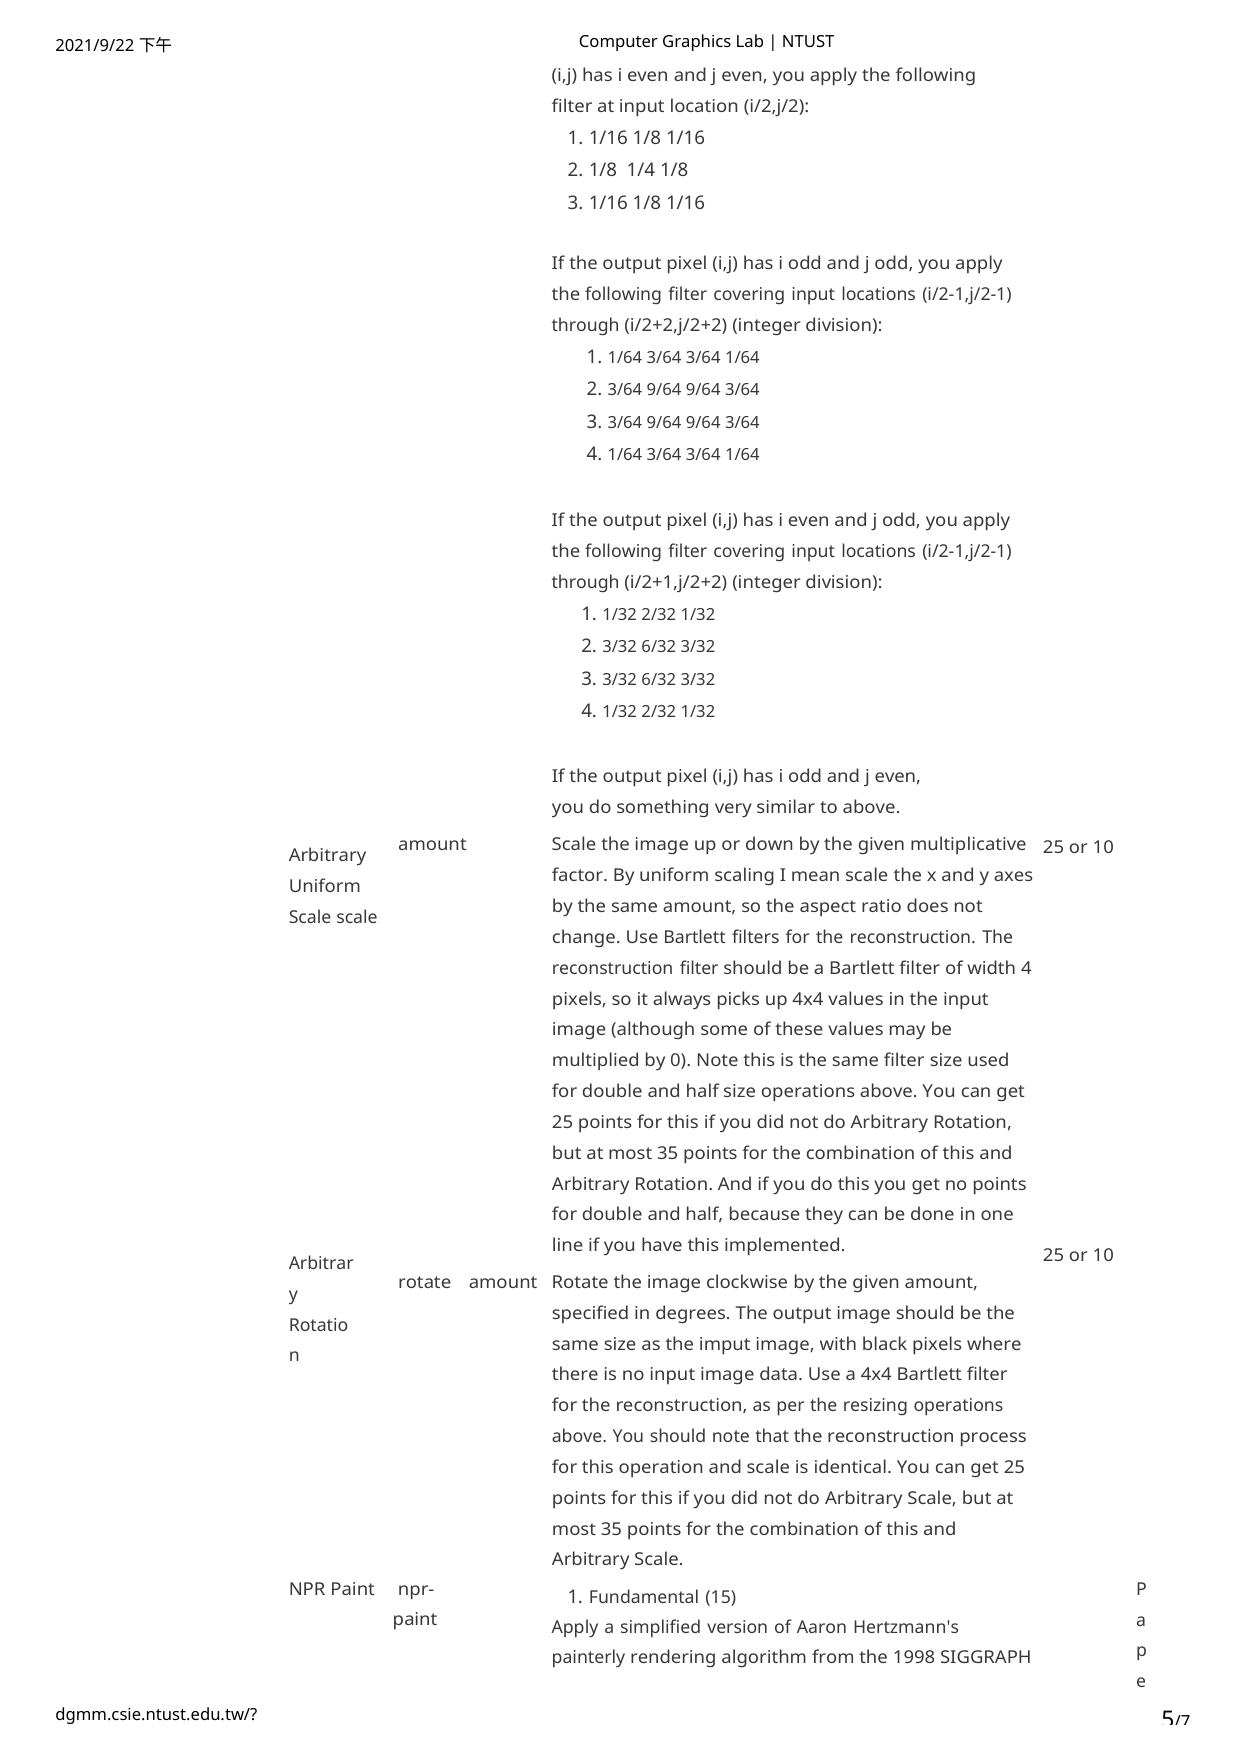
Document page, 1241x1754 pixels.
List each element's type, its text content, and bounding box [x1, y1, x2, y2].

text paint [119, 1607, 437, 1631]
text 25 or 10 [1043, 835, 1138, 859]
text 2. 3/32 6/32 3/32 [516, 633, 780, 658]
text 4. 1/32 2/32 1/32 [516, 698, 780, 723]
text 25 or 10 [1043, 1243, 1138, 1267]
text If the output pixel (i,j) has i odd and j odd, you apply the following filter covering input locations (i/2-1,j/2-1) through (i/2+2,j/2+2) (integer division): [551, 251, 1036, 336]
text 3. 3/32 6/32 3/32 [516, 665, 780, 691]
text 2. 3/64 9/64 9/64 3/64 [566, 376, 780, 401]
text (i,j) has i even and j even, you apply the following filter at input location (i/2,j/2): [551, 62, 1008, 117]
text Arbitrary Uniform Scale scale [288, 842, 382, 928]
text 4. 1/64 3/64 3/64 1/64 [566, 441, 780, 466]
subtitle 3. 1/16 1/8 1/16 [567, 189, 1138, 215]
text If the output pixel (i,j) has i odd and j even, you do something very similar to above. [552, 764, 953, 819]
text 3. 3/64 9/64 9/64 3/64 [566, 408, 780, 434]
text If the output pixel (i,j) has i even and j odd, you apply the following filter covering input locations (i/2-1,j/2-1) through (i/2+1,j/2+2) (integer division): [551, 508, 1036, 593]
text NPR Paint npr- [288, 1577, 437, 1601]
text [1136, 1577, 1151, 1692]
text 1. 1/32 2/32 1/32 [516, 600, 780, 626]
text 1. 1/64 3/64 3/64 1/64 [566, 343, 780, 369]
text amount Scale the image up or down by the given multiplicative factor. By uniform scaling I mean scale the x and y axes by the same amount, so the aspect ratio does not change. Use Bartlett filters for the reconstruction. The reconstruction filter should be a Bartlett filter of width 4 pixels, so it always picks up 4x4 values in the input image (although some of these values may be multiplied by 0). Note this is the same filter size used for double and half size operations above. You can get 25 points for this if you did not do Arbitrary Rotation, but at most 35 points for the combination of this and Arbitrary Rotation. And if you do this you get no points for double and half, because they can be done in one line if you have this implemented. [398, 832, 1036, 1257]
text rotate amount Rotate the image clockwise by the given amount, specified in degrees. The output image should be the same size as the imput image, with black pixels where there is no input image data. Use a 4x4 Bartlett filter for the reconstruction, as per the resizing operations above. You should note that the reconstruction process for this operation and scale is identical. You can get 25 points for this if you did not do Arbitrary Scale, but at most 35 points for the combination of this and Arbitrary Scale. [398, 1269, 1030, 1571]
subtitle 1. 1/16 1/8 1/16 [567, 124, 1138, 150]
text Arbitrary Rotation [288, 1250, 358, 1367]
list Fundamental (15) [567, 1583, 1035, 1609]
text 2. 1/8 1/4 1/8 [567, 157, 1138, 182]
text Apply a simplified version of Aaron Hertzmann's painterly rendering algorithm from the 1998 SIGGRAPH [551, 1614, 1035, 1669]
